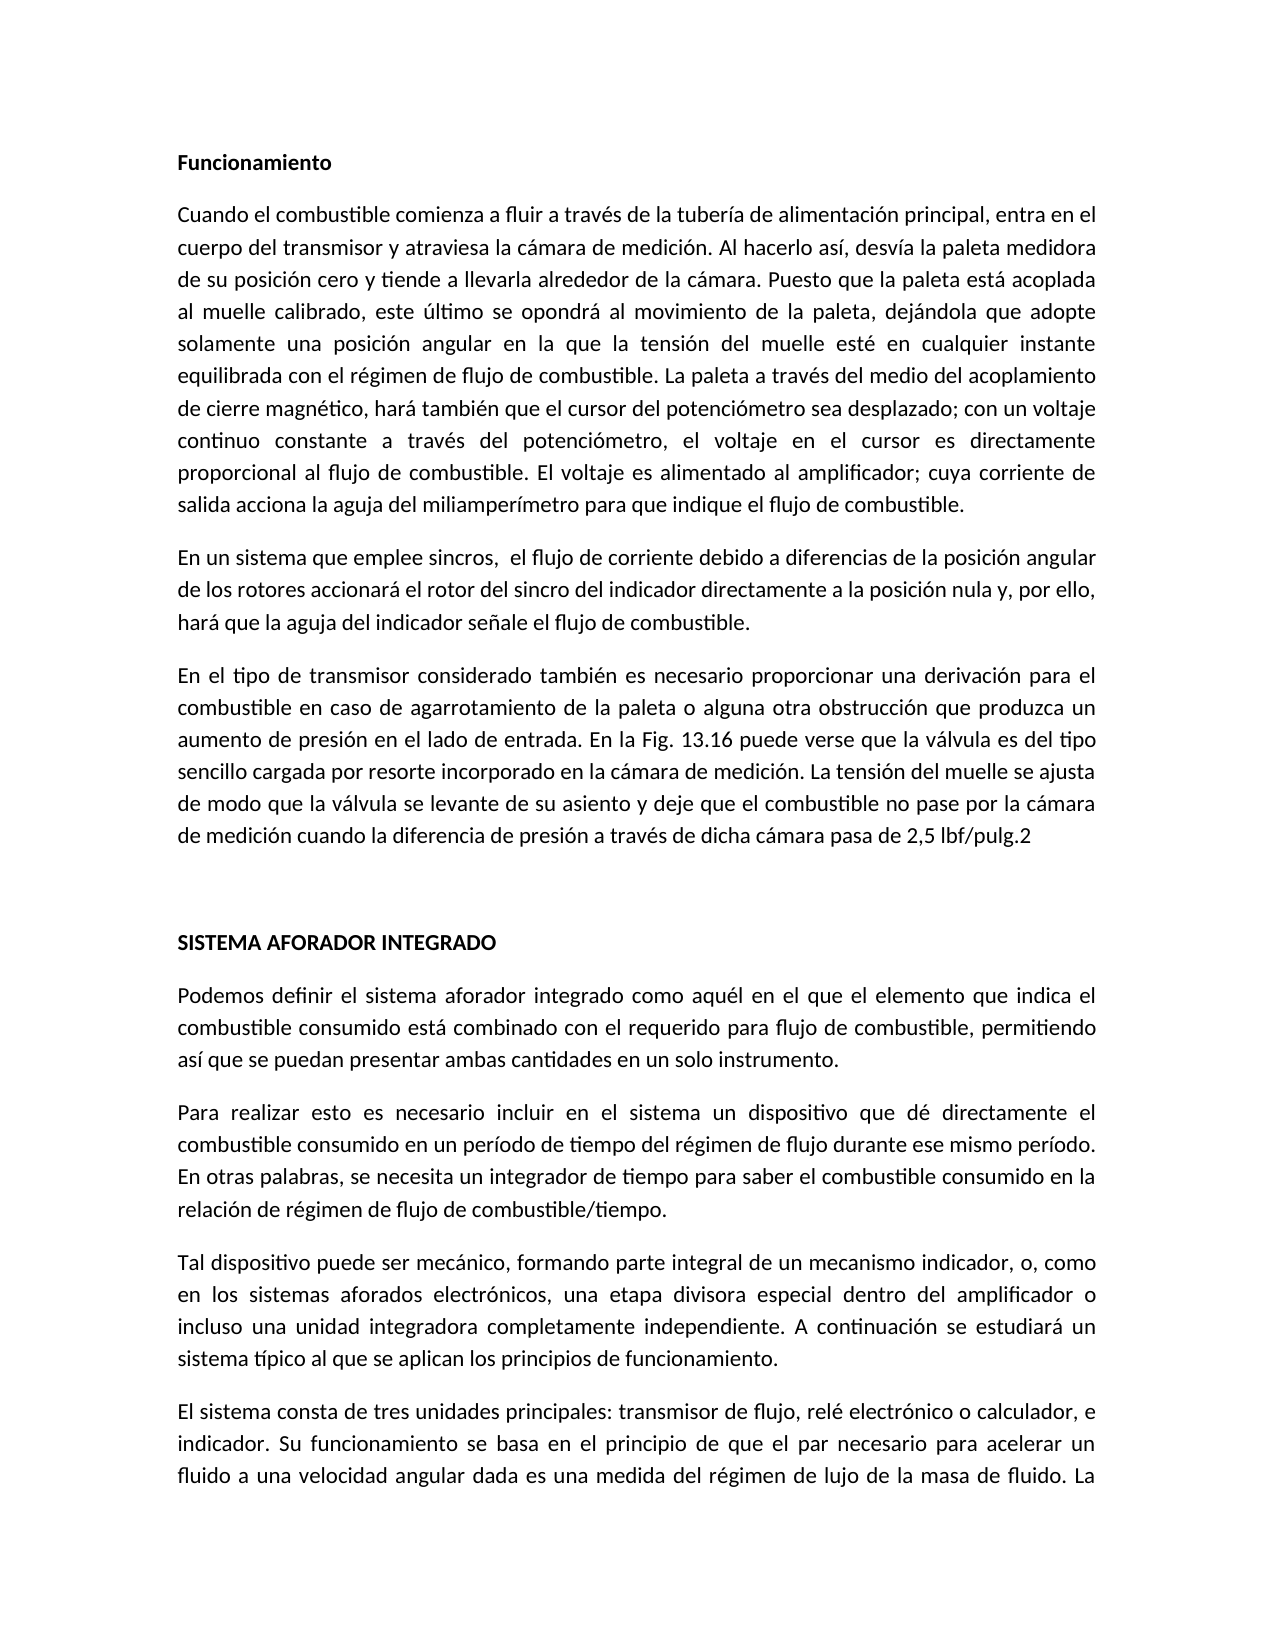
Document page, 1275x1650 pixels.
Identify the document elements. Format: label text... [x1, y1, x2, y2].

text SISTEMA AFORADOR INTEGRADO [177, 928, 1098, 956]
text Podemos definir el sistema aforador integrado como aquél en el que el elemento que indica el combustible consumido está combinado con el requerido para flujo de combustible, permitiendo así que se puedan presentar ambas cantidades en un solo instrumento. [177, 981, 1098, 1073]
text Tal dispositivo puede ser mecánico, formando parte integral de un mecanismo indicador, o, como en los sistemas aforados electrónicos, una etapa divisora especial dentro del amplificador o incluso una unidad integradora completamente independiente. A continuación se estudiará un sistema típico al que se aplican los principios de funcionamiento. [177, 1248, 1098, 1372]
text Para realizar esto es necesario incluir en el sistema un dispositivo que dé directamente el combustible consumido en un período de tiempo del régimen de flujo durante ese mismo período. En otras palabras, se necesita un integrador de tiempo para saber el combustible consumido en la relación de régimen de flujo de combustible/tiempo. [177, 1098, 1098, 1223]
text Cuando el combustible comienza a fluir a través de la tubería de alimentación principal, entra en el cuerpo del transmisor y atraviesa la cámara de medición. Al hacerlo así, desvía la paleta medidora de su posición cero y tiende a llevarla alrededor de la cámara. Puesto que la paleta está acoplada al muelle calibrado, este último se opondrá al movimiento de la paleta, dejándola que adopte solamente una posición angular en la que la tensión del muelle esté en cualquier instante equilibrada con el régimen de flujo de combustible. La paleta a través del medio del acoplamiento de cierre magnético, hará también que el cursor del potenciómetro sea desplazado; con un voltaje continuo constante a través del potenciómetro, el voltaje en el cursor es directamente proporcional al flujo de combustible. El voltaje es alimentado al amplificador; cuya corriente de salida acciona la aguja del miliamperímetro para que indique el flujo de combustible. [177, 201, 1098, 518]
text Funcionamiento [177, 148, 1098, 176]
text En un sistema que emplee sincros, el flujo de corriente debido a diferencias de la posición angular de los rotores accionará el rotor del sincro del indicador directamente a la posición nula y, por ello, hará que la aguja del indicador señale el flujo de combustible. [177, 543, 1098, 636]
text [177, 1397, 1098, 1490]
text En el tipo de transmisor considerado también es necesario proporcionar una derivación para el combustible en caso de agarrotamiento de la paleta o alguna otra obstrucción que produzca un aumento de presión en el lado de entrada. En la Fig. 13.16 puede verse que la válvula es del tipo sencillo cargada por resorte incorporado en la cámara de medición. La tensión del muelle se ajusta de modo que la válvula se levante de su asiento y deje que el combustible no pase por la cámara de medición cuando la diferencia de presión a través de dicha cámara pasa de 2,5 lbf/pulg.2 [177, 661, 1098, 850]
